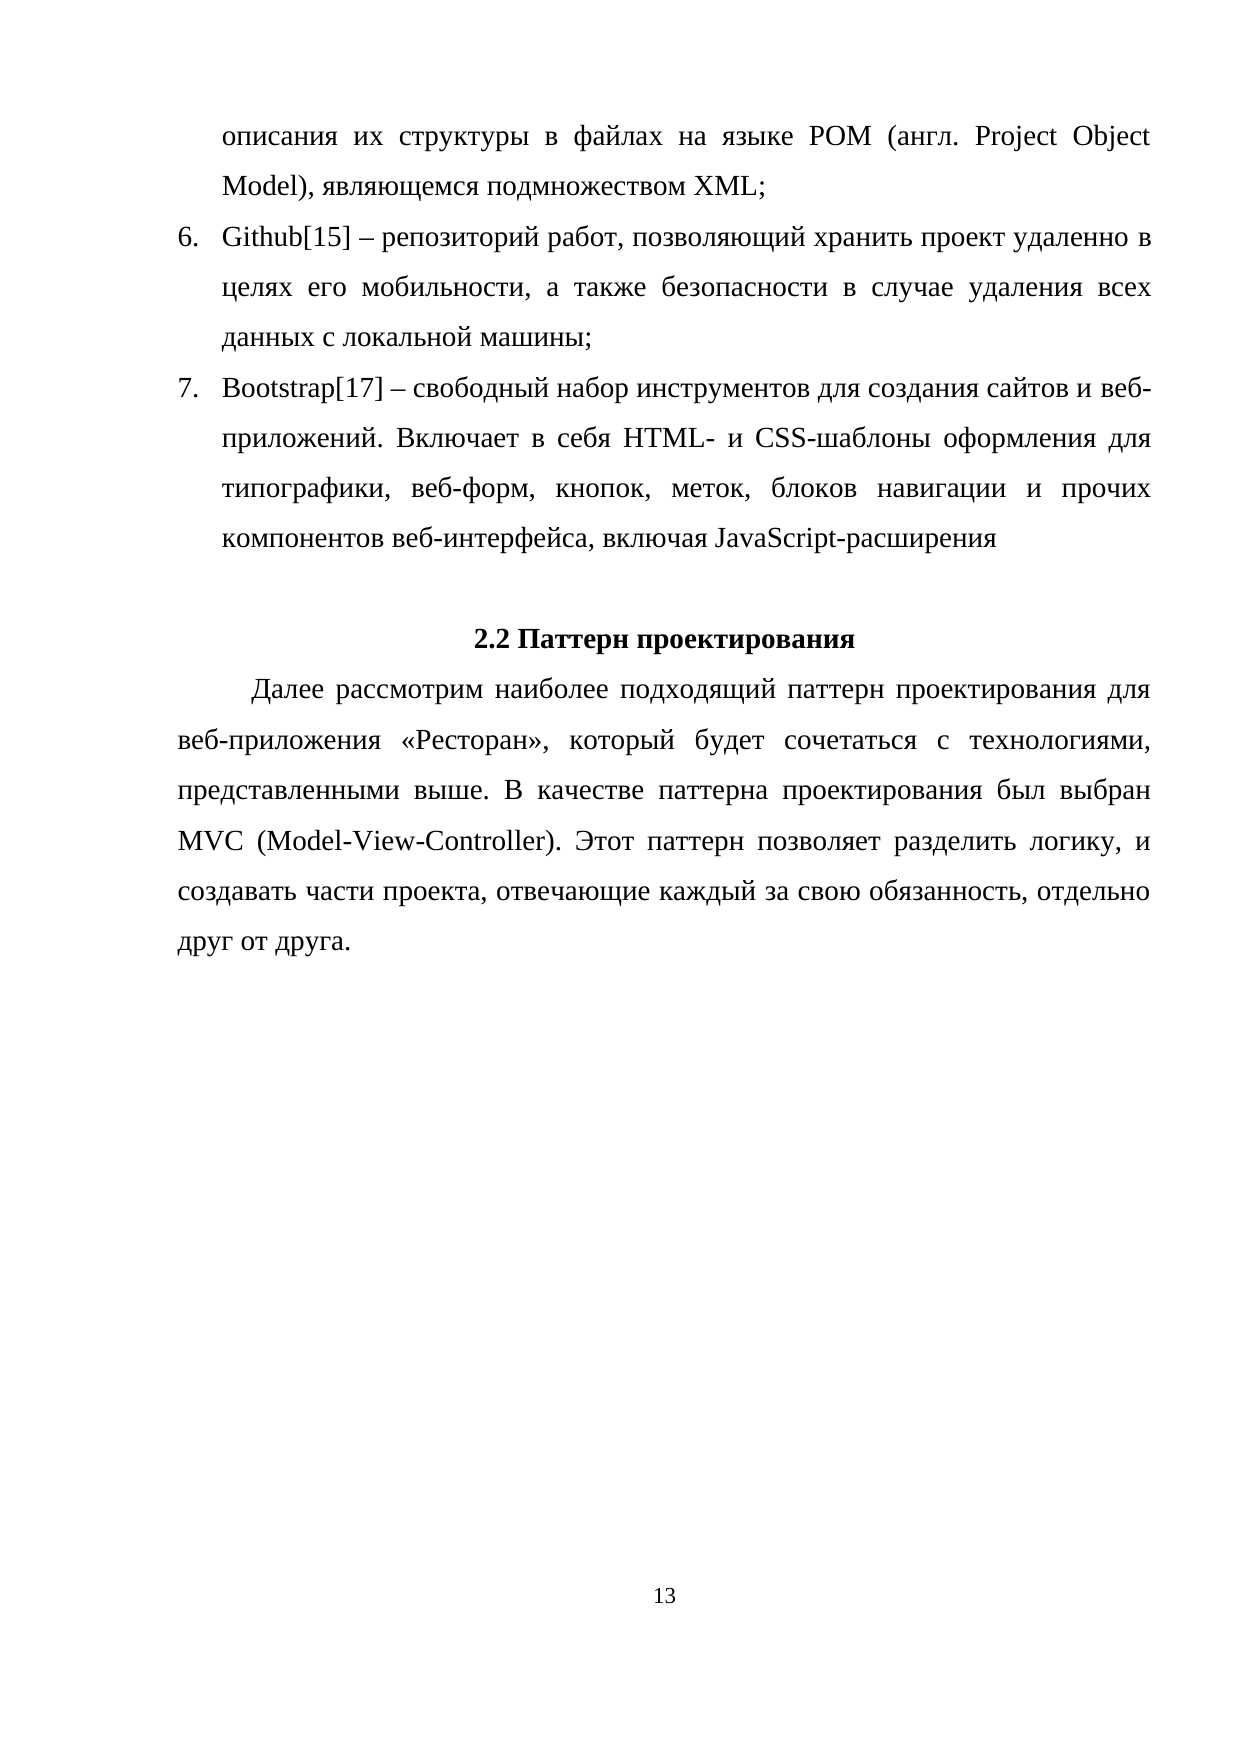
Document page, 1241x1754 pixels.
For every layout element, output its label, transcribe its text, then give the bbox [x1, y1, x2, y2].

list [177, 118, 1152, 202]
list Bootstrap[17] – свободный набор инструментов для создания сайтов и веб-приложений. Включает в себя HTML- и CSS-шаблоны оформления для типографики, веб-форм, кнопок, меток, блоков навигации и прочих компонентов веб-интерфейса, включая JavaScript-расширения [177, 370, 1152, 554]
subtitle 2.2 Паттерн проектирования [177, 621, 1152, 655]
text Далее рассмотрим наиболее подходящий паттерн проектирования для веб-приложения «Ресторан», который будет сочетаться с технологиями, представленными выше. В качестве паттерна проектирования был выбран MVC (Model-View-Controller). Этот паттерн позволяет разделить логику, и создавать части проекта, отвечающие каждый за свою обязанность, отдельно друг от друга. [177, 672, 1152, 957]
list Github[15] – репозиторий работ, позволяющий хранить проект удаленно в целях его мобильности, а также безопасности в случае удаления всех данных с локальной машины; [177, 219, 1152, 353]
